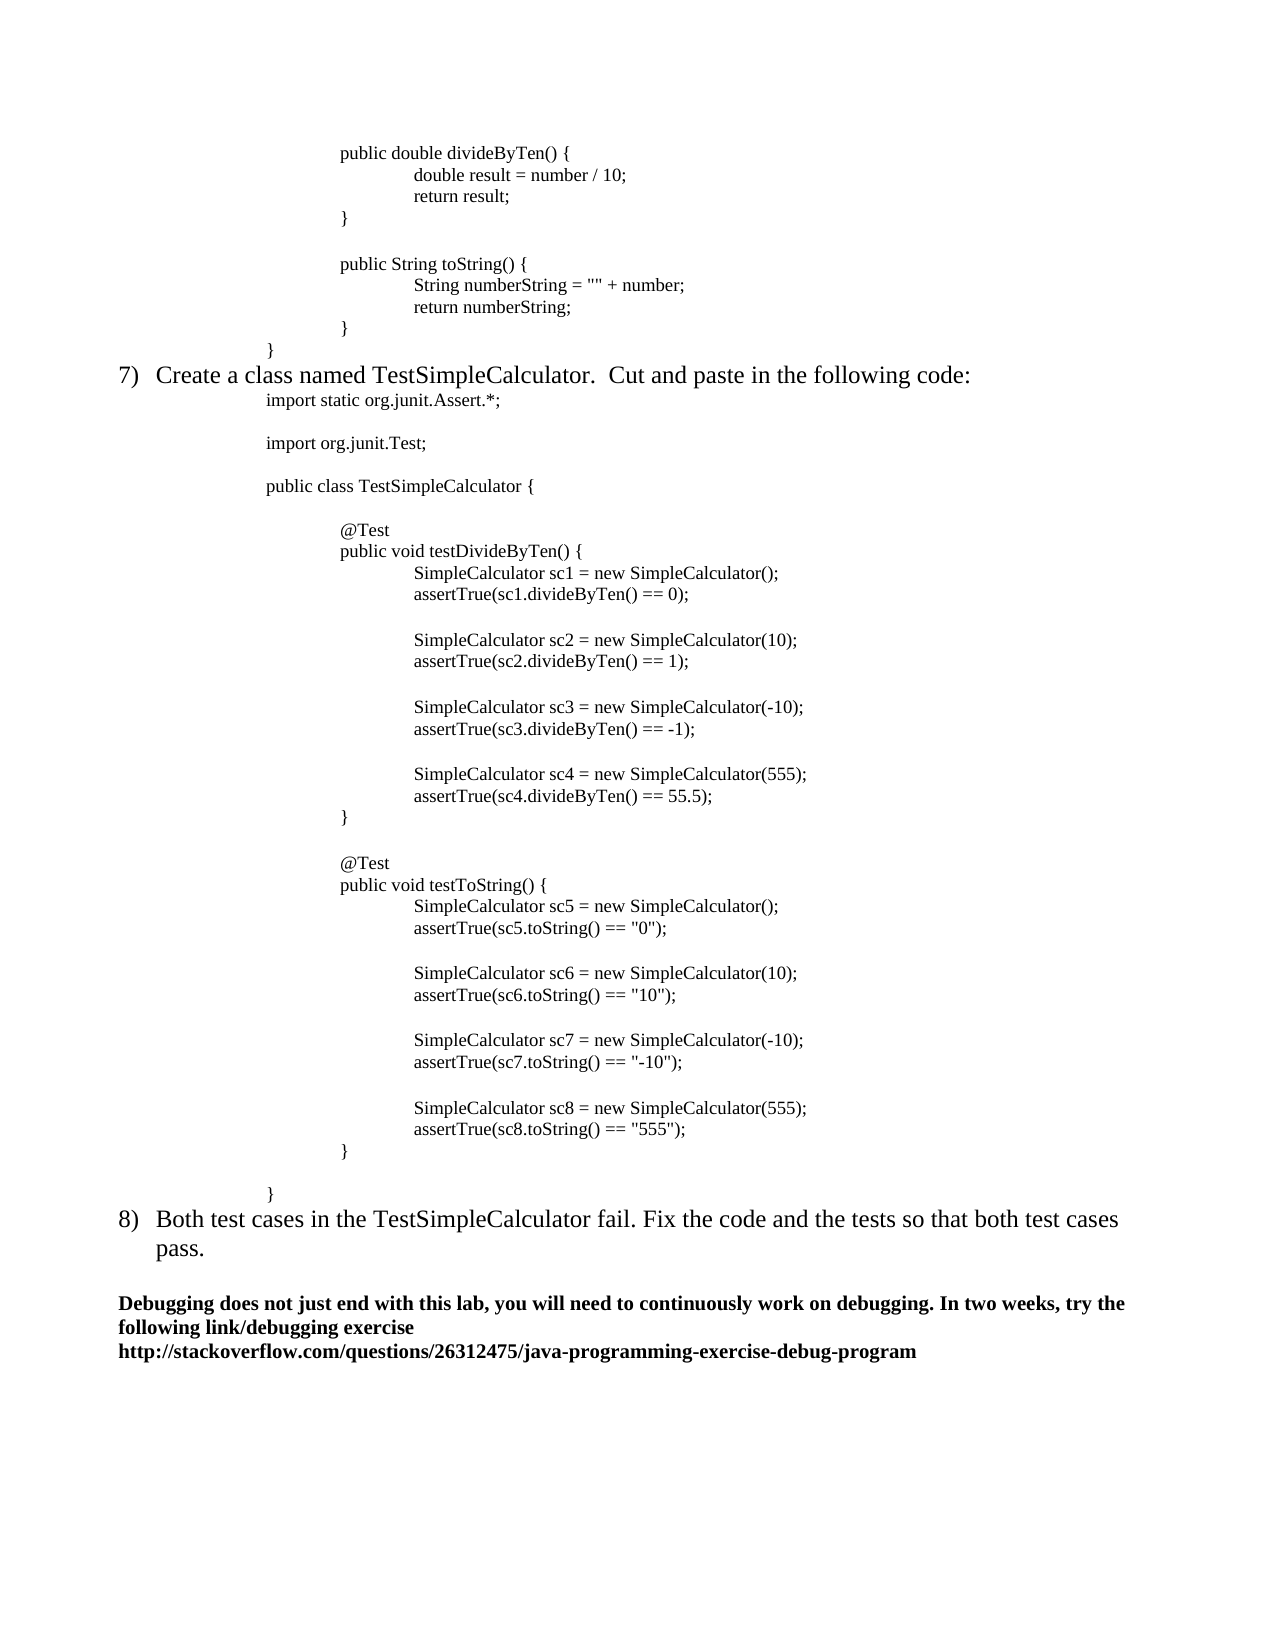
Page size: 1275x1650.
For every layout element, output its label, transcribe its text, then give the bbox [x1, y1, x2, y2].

text public void testDivideByTen() { [266, 540, 1157, 562]
text @Test [266, 518, 1157, 540]
text SimpleCalculator sc8 = new SimpleCalculator(555); [266, 1097, 1157, 1118]
text String numberString = "" + number; [266, 274, 1157, 296]
text public void testToString() { [266, 873, 1157, 895]
text SimpleCalculator sc2 = new SimpleCalculator(10); [266, 629, 1157, 650]
text public double divideByTen() { [266, 142, 1157, 164]
list Both test cases in the TestSimpleCalculator fail. Fix the code and the tests so that both test cases pass. [118, 1204, 1157, 1262]
text } [266, 207, 1157, 228]
text import org.junit.Test; [266, 432, 1157, 454]
text double result = number / 10; [266, 164, 1157, 185]
text return result; [266, 185, 1157, 207]
text SimpleCalculator sc5 = new SimpleCalculator(); [266, 895, 1157, 917]
text } [266, 806, 1157, 828]
text SimpleCalculator sc7 = new SimpleCalculator(-10); [266, 1029, 1157, 1051]
text SimpleCalculator sc6 = new SimpleCalculator(10); [266, 962, 1157, 984]
text SimpleCalculator sc4 = new SimpleCalculator(555); [266, 763, 1157, 785]
text return numberString; [266, 296, 1157, 317]
text } [266, 1140, 1157, 1161]
text assertTrue(sc7.toString() == "-10"); [266, 1051, 1157, 1072]
text public class TestSimpleCalculator { [266, 475, 1157, 497]
text assertTrue(sc8.toString() == "555"); [266, 1118, 1157, 1140]
text public String toString() { [266, 252, 1157, 274]
text } [266, 317, 1157, 339]
text SimpleCalculator sc3 = new SimpleCalculator(-10); [266, 696, 1157, 717]
list Create a class named TestSimpleCalculator. Cut and paste in the following code: [118, 360, 1157, 389]
text assertTrue(sc4.divideByTen() == 55.5); [266, 785, 1157, 806]
text SimpleCalculator sc1 = new SimpleCalculator(); [266, 562, 1157, 583]
text assertTrue(sc3.divideByTen() == -1); [266, 717, 1157, 739]
text assertTrue(sc5.toString() == "0"); [266, 917, 1157, 938]
text import static org.junit.Assert.*; [266, 389, 1157, 411]
text } [266, 339, 1157, 360]
text assertTrue(sc1.divideByTen() == 0); [266, 583, 1157, 605]
text @Test [266, 852, 1157, 873]
text http://stackoverflow.com/questions/26312475/java-programming-exercise-debug-program [118, 1339, 1157, 1363]
text } [266, 1183, 1157, 1204]
text Debugging does not just end with this lab, you will need to continuously work on debugging. In two weeks, try the following link/debugging exercise [118, 1291, 1157, 1339]
text assertTrue(sc2.divideByTen() == 1); [266, 650, 1157, 672]
text assertTrue(sc6.toString() == "10"); [266, 984, 1157, 1005]
